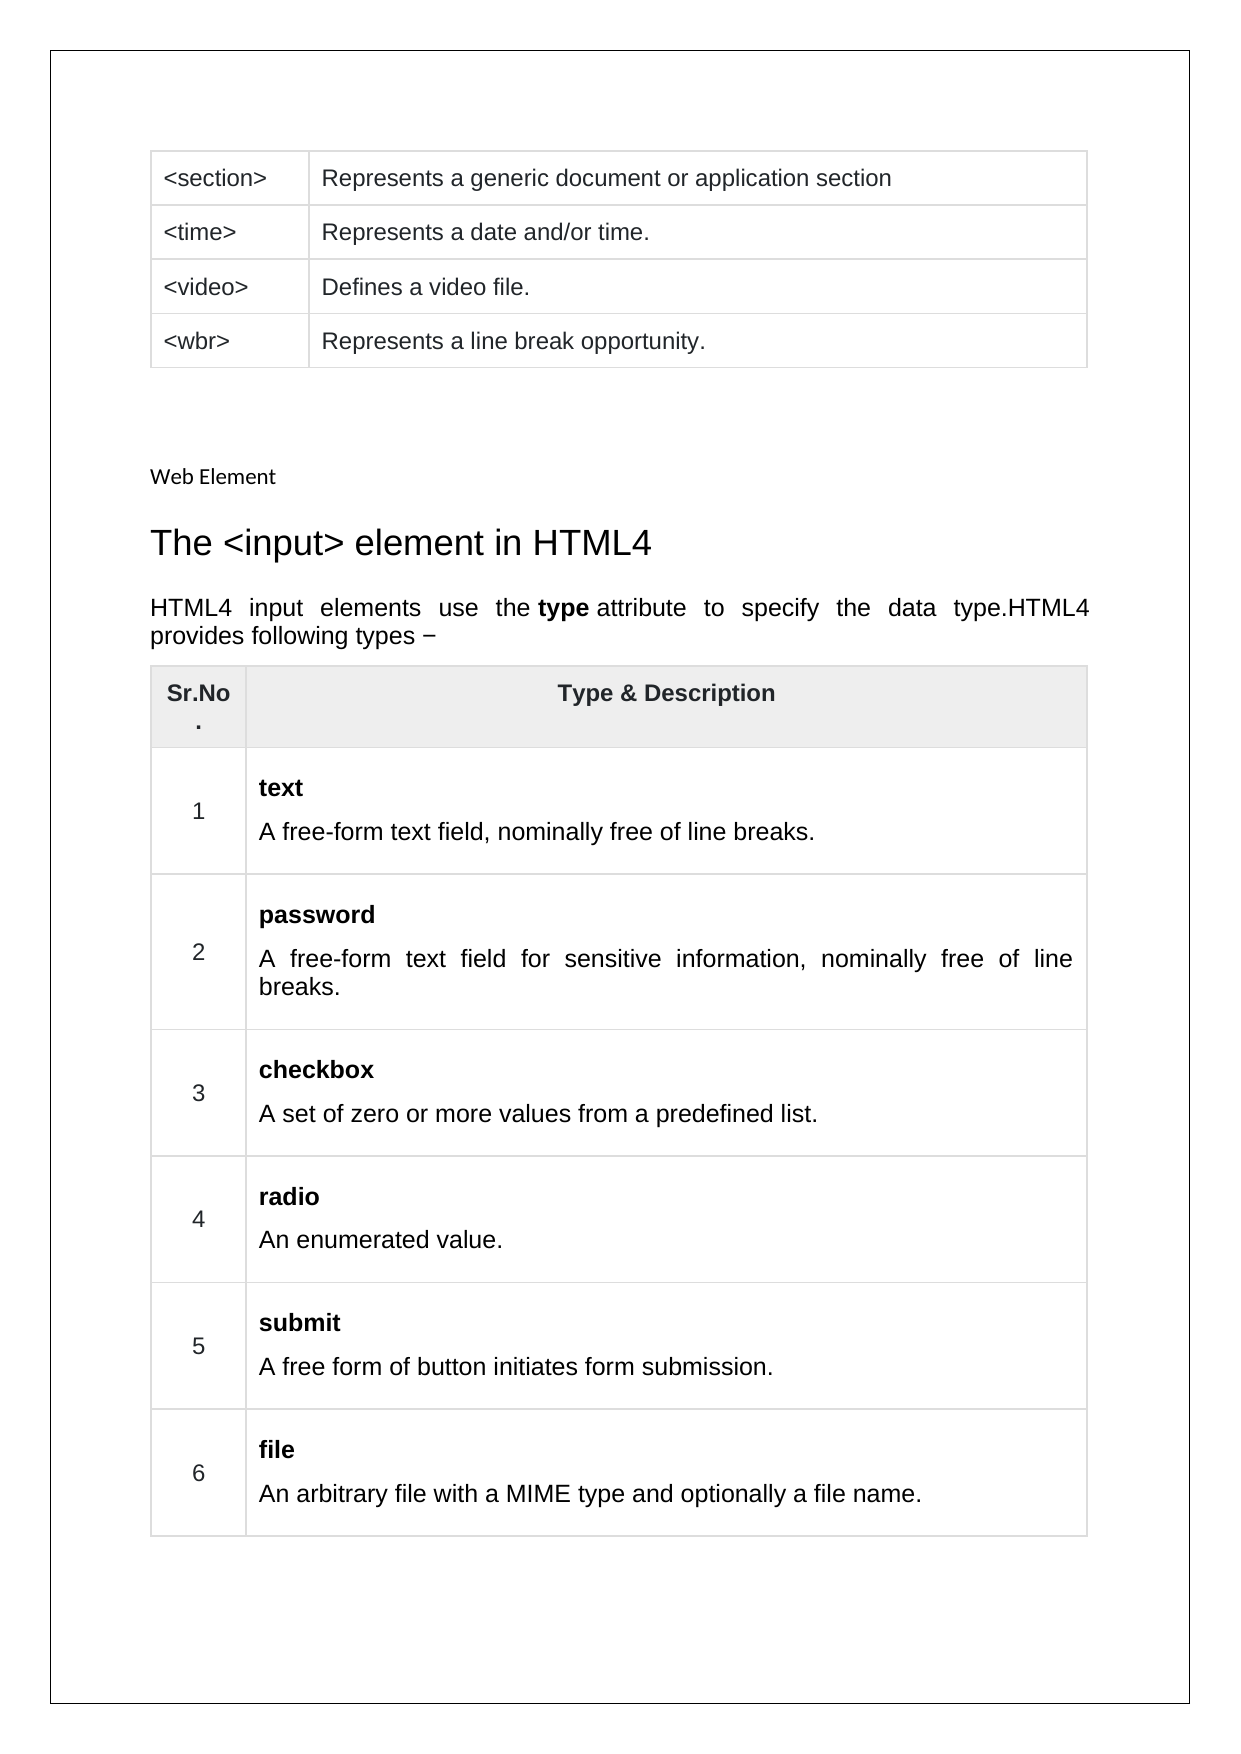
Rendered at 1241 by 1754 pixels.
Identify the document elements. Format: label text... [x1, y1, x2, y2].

table_cell <wbr> [152, 314, 308, 367]
table_cell 1 [152, 748, 245, 873]
table_cell checkbox A set of zero or more values from a predefined list. [247, 1030, 1086, 1155]
table_cell 6 [152, 1410, 245, 1535]
table_cell password A free-form text field for sensitive information, nominally free of line breaks. [247, 875, 1086, 1029]
table_cell 2 [152, 875, 245, 1029]
table_cell 5 [152, 1283, 245, 1408]
table_cell <video> [152, 260, 308, 312]
table_cell <time> [152, 206, 308, 258]
table_cell submit A free form of button initiates form submission. [247, 1283, 1086, 1408]
table_cell Represents a date and/or time. [310, 206, 1086, 258]
table_cell Represents a generic document or application section [310, 152, 1086, 204]
table_cell <section> [152, 152, 308, 204]
table_cell radio An enumerated value. [247, 1157, 1086, 1282]
table_cell text A free-form text field, nominally free of line breaks. [247, 748, 1086, 873]
table_cell file An arbitrary file with a MIME type and optionally a file name. [247, 1410, 1086, 1535]
text The <input> element in HTML4 [150, 521, 1090, 563]
table_cell Represents a line break opportunity. [310, 314, 1086, 367]
table_header Type & Description [247, 667, 1086, 747]
text HTML4 input elements use the type attribute to specify the data type.HTML4 provides following types − [150, 592, 1090, 650]
table_cell 3 [152, 1030, 245, 1155]
table_cell Defines a video file. [310, 260, 1086, 312]
table_cell 4 [152, 1157, 245, 1282]
table_header Sr.No. [152, 667, 245, 747]
text Web Element [150, 462, 1090, 490]
